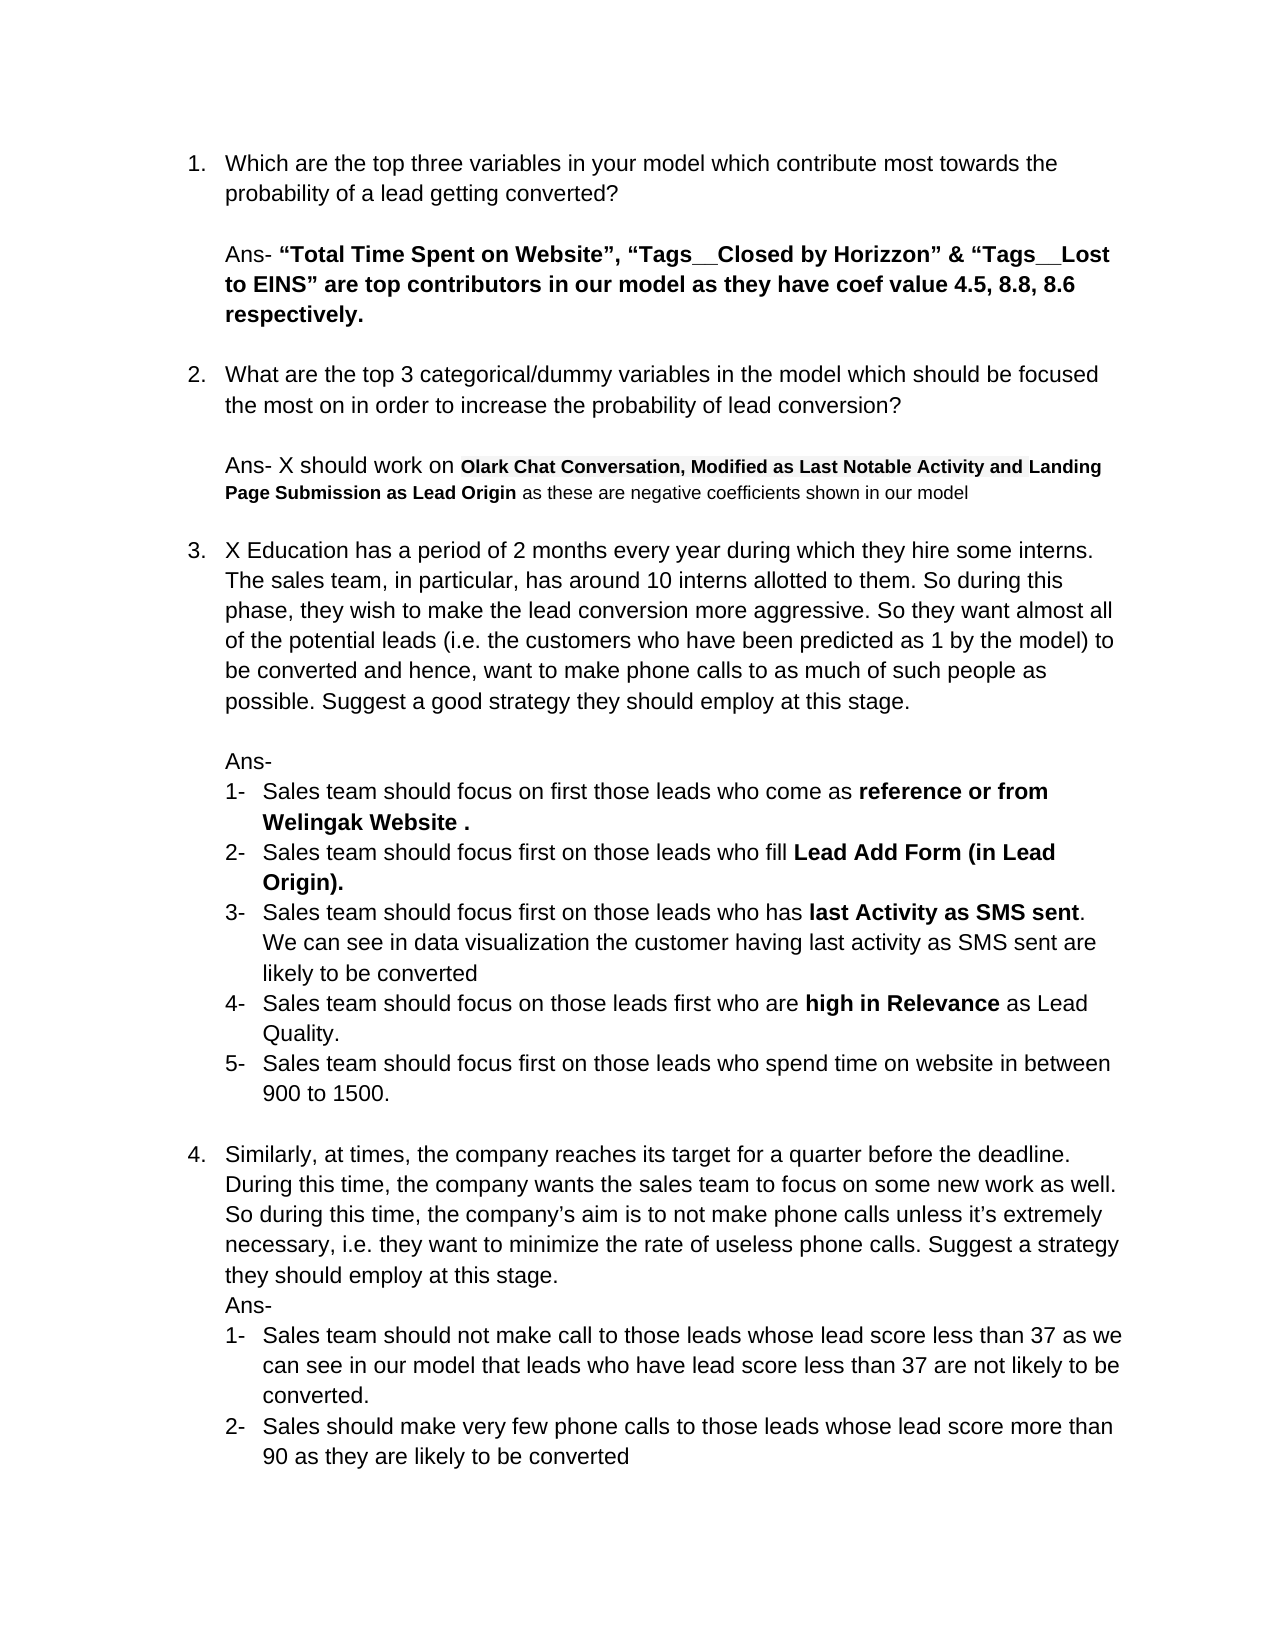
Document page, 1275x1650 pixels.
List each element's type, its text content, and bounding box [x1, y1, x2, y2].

text Ans- “Total Time Spent on Website”, “Tags__Closed by Horizzon” & “Tags__Lost to EINS” are top contributors in our model as they have coef value 4.5, 8.8, 8.6 respectively. [225, 241, 1125, 358]
text Ans- [225, 748, 1125, 774]
list Sales team should focus first on those leads who fill Lead Add Form (in Lead Origin). [225, 839, 1125, 895]
list Sales team should not make call to those leads whose lead score less than 37 as we can see in our model that leads who have lead score less than 37 are not likely to be converted. [225, 1322, 1125, 1409]
list Sales team should focus first on those leads who has last Activity as SMS sent. We can see in data visualization the customer having last activity as SMS sent are likely to be converted [225, 899, 1125, 986]
list What are the top 3 categorical/dummy variables in the model which should be focused the most on in order to increase the probability of lead conversion? [187, 361, 1125, 418]
list Sales team should focus on those leads first who are high in Relevance as Lead Quality. [225, 990, 1125, 1046]
list Sales team should focus first on those leads who spend time on website in between 900 to 1500. [225, 1050, 1125, 1137]
list X Education has a period of 2 months every year during which they hire some interns. The sales team, in particular, has around 10 interns allotted to them. So during this phase, they wish to make the lead conversion more aggressive. So they want almost all of the potential leads (i.e. the customers who have been predicted as 1 by the model) to be converted and hence, want to make phone calls to as much of such people as possible. Suggest a good strategy they should employ at this stage. [187, 537, 1125, 714]
list Which are the top three variables in your model which contribute most towards the probability of a lead getting converted? [187, 150, 1125, 207]
list Sales should make very few phone calls to those leads whose lead score more than 90 as they are likely to be converted [225, 1413, 1125, 1469]
text Ans- X should work on Olark Chat Conversation, Modified as Last Notable Activity and Landing Page Submission as Lead Origin as these are negative coefficients shown in our model [225, 452, 1125, 503]
list Similarly, at times, the company reaches its target for a quarter before the deadline. During this time, the company wants the sales team to focus on some new work as well. So during this time, the company’s aim is to not make phone calls unless it’s extremely necessary, i.e. they want to minimize the rate of useless phone calls. Suggest a strategy they should employ at this stage. [187, 1141, 1125, 1288]
text Ans- [225, 1292, 1125, 1318]
list Sales team should focus on first those leads who come as reference or from Welingak Website . [225, 778, 1125, 835]
